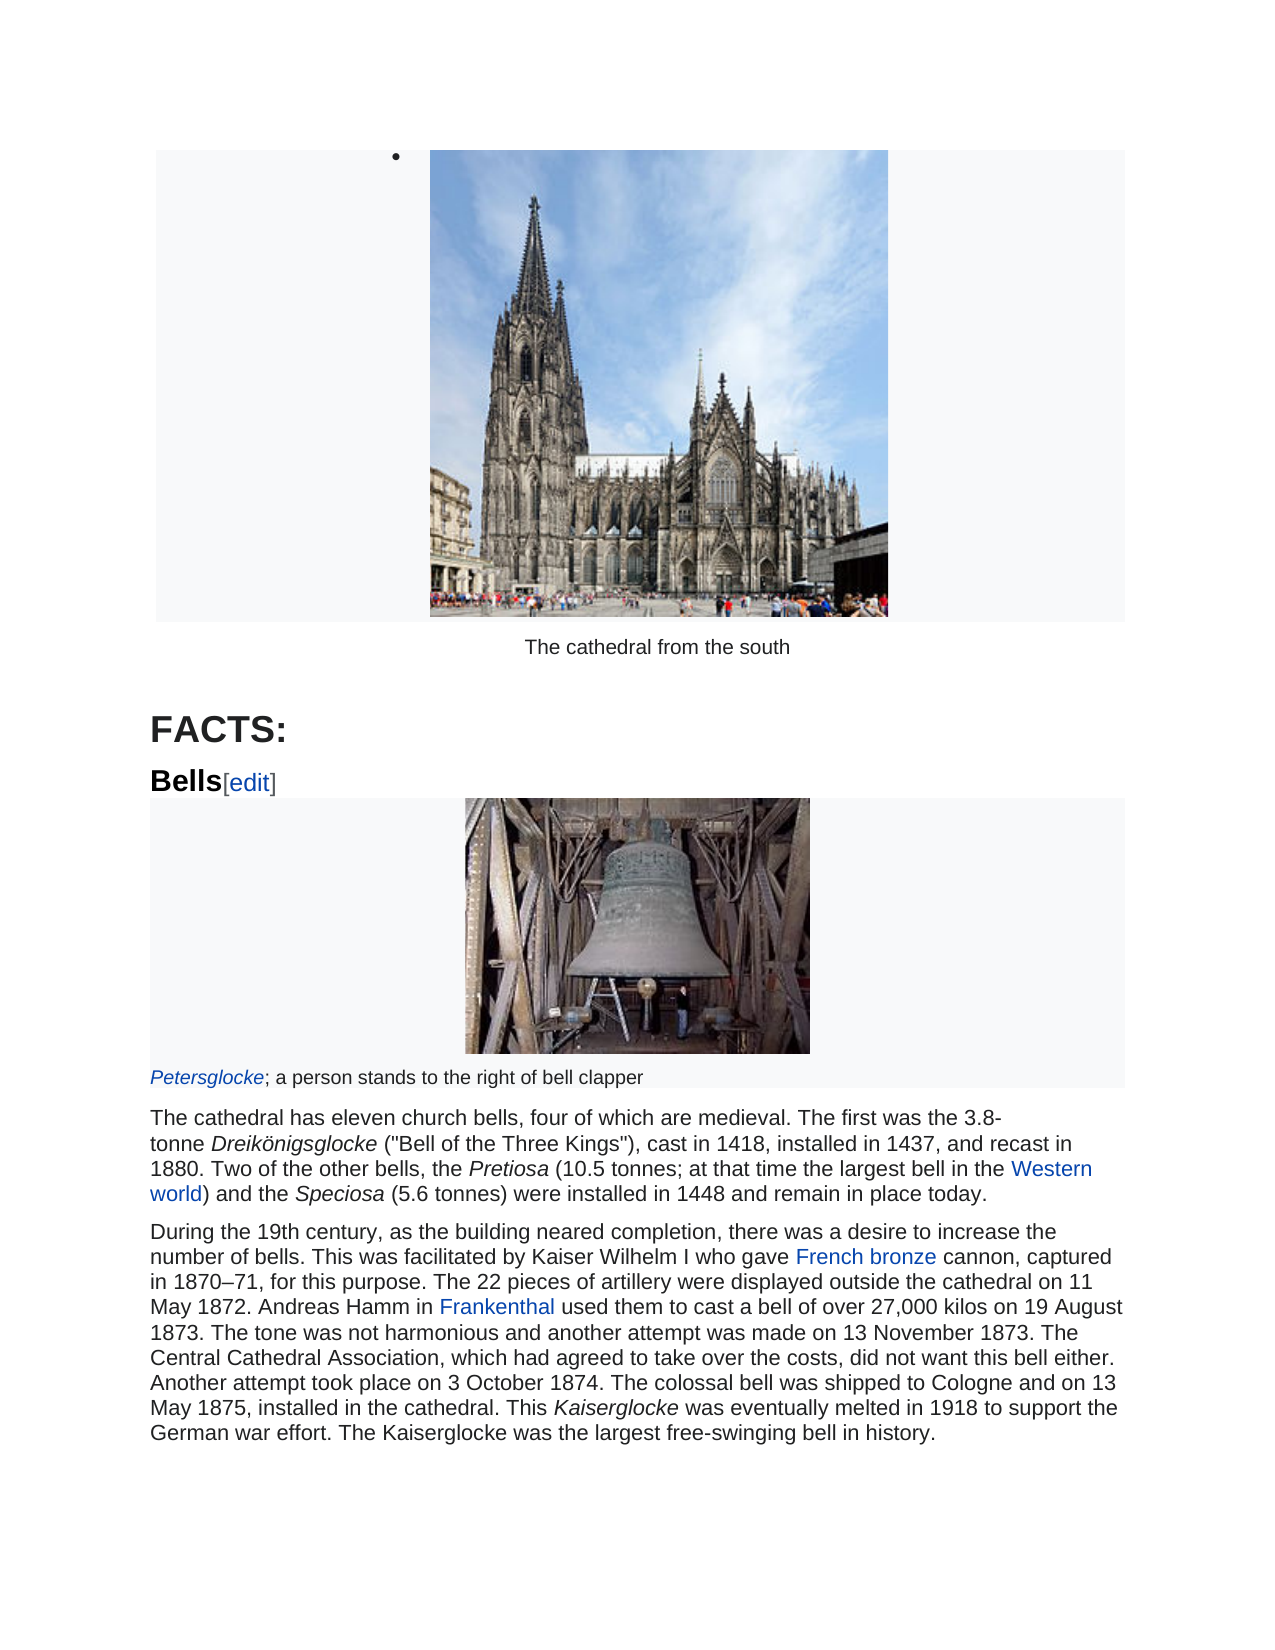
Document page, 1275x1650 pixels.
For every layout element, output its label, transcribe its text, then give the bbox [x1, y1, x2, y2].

picture [430, 150, 889, 617]
picture [465, 798, 810, 1054]
text The cathedral from the south [190, 635, 1125, 659]
text Petersglocke; a person stands to the right of bell clapper [150, 1053, 1125, 1088]
text The cathedral has eleven church bells, four of which are medieval. The first was the 3.8-tonne Dreikönigsglocke ("Bell of the Three Kings"), cast in 1418, installed in 1437, and recast in 1880. Two of the other bells, the Pretiosa (10.5 tonnes; at that time the largest bell in the Western world) and the Speciosa (5.6 tonnes) were installed in 1448 and remain in place today. [150, 1105, 1125, 1206]
text Bells[edit] [150, 763, 1125, 798]
text During the 19th century, as the building neared completion, there was a desire to increase the number of bells. This was facilitated by Kaiser Wilhelm I who gave French bronze cannon, captured in 1870–71, for this purpose. The 22 pieces of artillery were displayed outside the cathedral on 11 May 1872. Andreas Hamm in Frankenthal used them to cast a bell of over 27,000 kilos on 19 August 1873. The tone was not harmonious and another attempt was made on 13 November 1873. The Central Cathedral Association, which had agreed to take over the costs, did not want this bell either. Another attempt took place on 3 October 1874. The colossal bell was shipped to Cologne and on 13 May 1875, installed in the cathedral. This Kaiserglocke was eventually melted in 1918 to support the German war effort. The Kaiserglocke was the largest free-swinging bell in history. [150, 1218, 1125, 1445]
text FACTS: [150, 708, 1125, 751]
